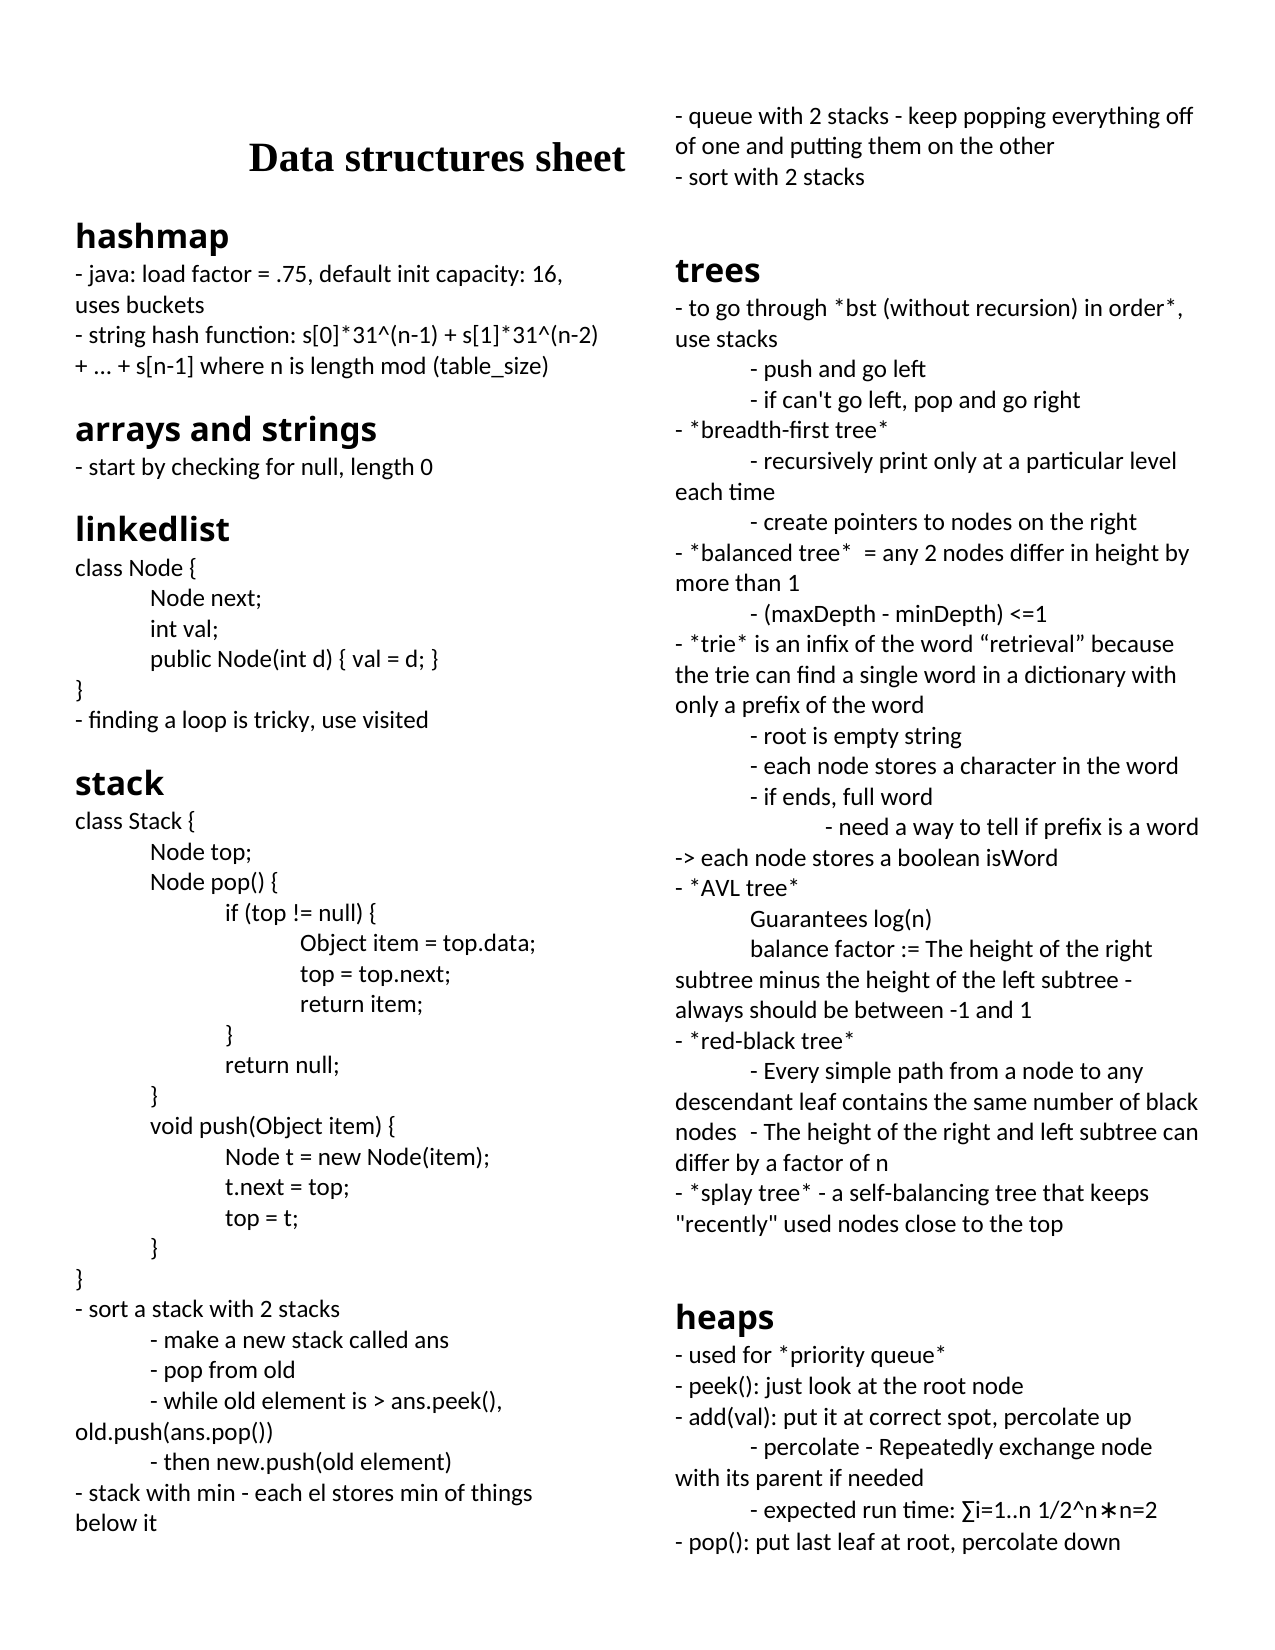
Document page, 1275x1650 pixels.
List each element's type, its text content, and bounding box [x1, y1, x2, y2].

subtitle linkedlist [75, 506, 600, 552]
text return item; [75, 988, 600, 1019]
text class Stack { [75, 805, 600, 836]
text if (top != null) { [75, 897, 600, 927]
text - java: load factor = .75, default init capacity: 16, uses buckets [75, 258, 600, 319]
text - recursively print only at a particular level each time [675, 445, 1200, 506]
text Guarantees log(n) [675, 903, 1200, 933]
text public Node(int d) { val = d; } [75, 643, 600, 674]
text - while old element is > ans.peek(), old.push(ans.pop()) [75, 1385, 600, 1446]
text t.next = top; [75, 1171, 600, 1202]
text int val; [75, 613, 600, 643]
text - string hash function: s[0]*31^(n-1) + s[1]*31^(n-2) + ... + s[n-1] where n is length mod (table_size) [75, 319, 600, 380]
text - sort with 2 stacks [675, 161, 1200, 192]
text - percolate - Repeatedly exchange node with its parent if needed [675, 1431, 1200, 1492]
text - expected run time: ∑i=1..n 1/2^n∗n=2 [675, 1492, 1200, 1526]
text - sort a stack with 2 stacks [75, 1293, 600, 1324]
text Node next; [75, 582, 600, 613]
text void push(Object item) { [75, 1110, 600, 1141]
text - each node stores a character in the word [675, 750, 1200, 781]
text - if ends, full word [675, 781, 1200, 811]
text - make a new stack called ans [75, 1324, 600, 1354]
text - used for *priority queue* [675, 1339, 1200, 1370]
subtitle hashmap [75, 170, 600, 258]
text Node pop() { [75, 866, 600, 897]
text } [75, 1232, 600, 1263]
text - *balanced tree* = any 2 nodes differ in height by more than 1 [675, 537, 1200, 598]
text balance factor := The height of the right subtree minus the height of the left subtree - always should be between -1 and 1 [675, 933, 1200, 1025]
text - (maxDepth - minDepth) <=1 [675, 598, 1200, 628]
text - Every simple path from a node to any descendant leaf contains the same number of black nodes - The height of the right and left subtree can differ by a factor of n [675, 1056, 1200, 1178]
text - add(val): put it at correct spot, percolate up [675, 1401, 1200, 1431]
text class Node { [75, 552, 600, 582]
subtitle stack [75, 760, 600, 805]
text - finding a loop is tricky, use visited [75, 704, 600, 735]
text } [75, 674, 600, 704]
subtitle trees [675, 247, 1200, 292]
text Object item = top.data; [75, 927, 600, 958]
text - *red-black tree* [675, 1025, 1200, 1056]
text - pop(): put last leaf at root, percolate down [675, 1526, 1200, 1557]
text - *breadth-first tree* [675, 414, 1200, 445]
text - stack with min - each el stores min of things below it [75, 1477, 600, 1538]
text top = top.next; [75, 958, 600, 988]
text - *trie* is an infix of the word “retrieval” because the trie can find a single word in a dictionary with only a prefix of the word [675, 628, 1200, 720]
text } [75, 1263, 600, 1293]
text } [75, 1080, 600, 1110]
text - create pointers to nodes on the right [675, 506, 1200, 537]
text - then new.push(old element) [75, 1446, 600, 1477]
text - to go through *bst (without recursion) in order*, use stacks [675, 292, 1200, 353]
text Node top; [75, 836, 600, 866]
text - if can't go left, pop and go right [675, 384, 1200, 414]
text } [75, 1019, 600, 1049]
text - push and go left [675, 353, 1200, 384]
text - root is empty string [675, 720, 1200, 750]
subtitle heaps [675, 1294, 1200, 1339]
text - *AVL tree* [675, 872, 1200, 903]
text - start by checking for null, length 0 [75, 451, 600, 481]
text - *splay tree* - a self-balancing tree that keeps "recently" used nodes close to the top [675, 1178, 1200, 1239]
text - pop from old [75, 1354, 600, 1385]
text - queue with 2 stacks - keep popping everything off of one and putting them on the other [675, 100, 1200, 161]
text top = t; [75, 1202, 600, 1232]
text return null; [75, 1049, 600, 1080]
text - peek(): just look at the root node [675, 1370, 1200, 1401]
subtitle arrays and strings [75, 405, 600, 451]
text - need a way to tell if prefix is a word -> each node stores a boolean isWord [675, 811, 1200, 872]
text Node t = new Node(item); [75, 1141, 600, 1171]
